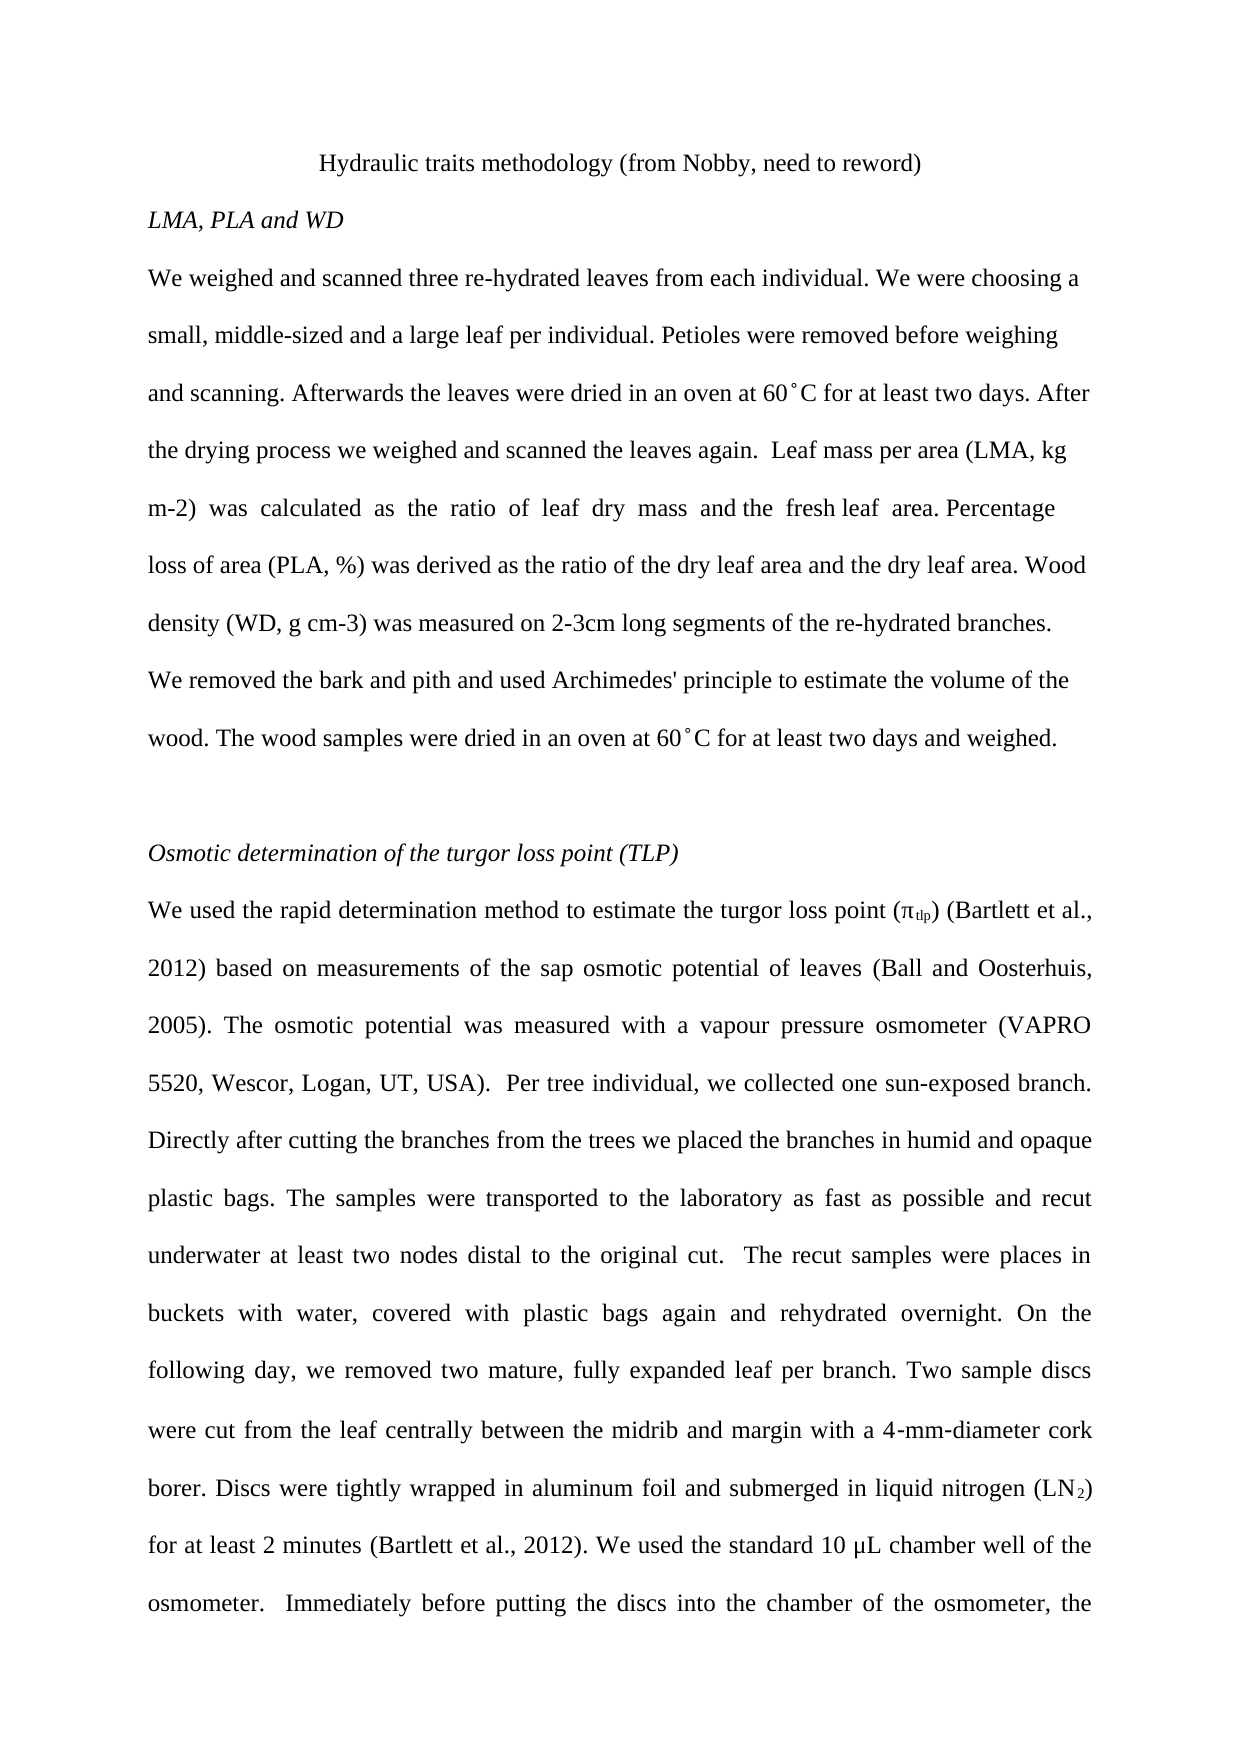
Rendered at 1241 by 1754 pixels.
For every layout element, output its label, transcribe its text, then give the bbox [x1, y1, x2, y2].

text We weighed and scanned three re-hydrated leaves from each individual. We were choosing a small, middle-sized and a large leaf per individual. Petioles were removed before weighing and scanning. Afterwards the leaves were dried in an oven at 60 ̊ C for at least two days. After the drying process we weighed and scanned the leaves again. Leaf mass per area (LMA, kg m-2) was calculated as the ratio of leaf dry mass and the fresh leaf area. Percentage loss of area (PLA, %) was derived as the ratio of the dry leaf area and the dry leaf area. Wood density (WD, g cm-3) was measured on 2-3cm long segments of the re-hydrated branches. We removed the bark and pith and used Archimedes' principle to estimate the volume of the wood. The wood samples were dried in an oven at 60 ̊ C for at least two days and weighed. [148, 263, 1093, 751]
text Osmotic determination of the turgor loss point (TLP) [148, 838, 1093, 866]
text LMA, PLA and WD [148, 205, 1093, 234]
text Hydraulic traits methodology (from Nobby, need to reword) [148, 148, 1093, 176]
